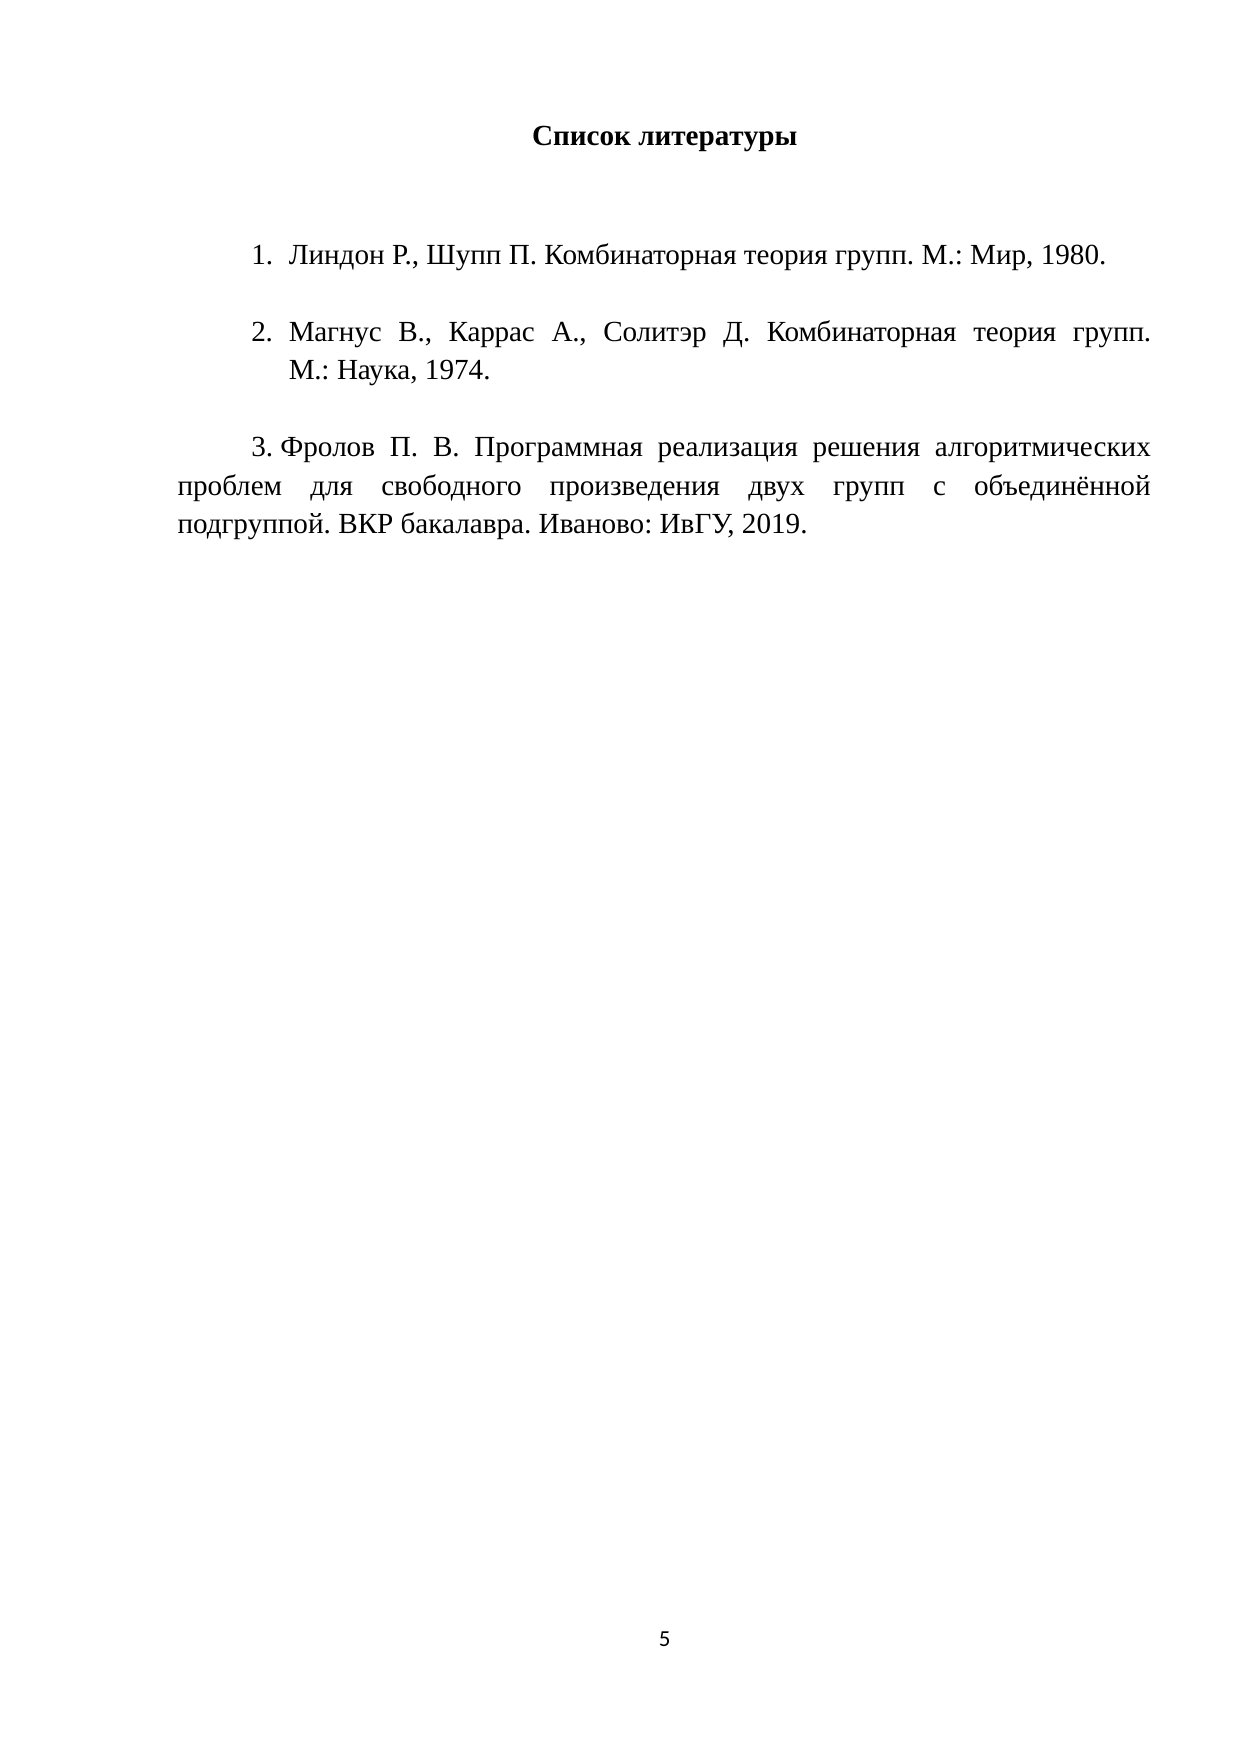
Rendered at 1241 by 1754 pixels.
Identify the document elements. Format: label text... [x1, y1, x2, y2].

list Линдон Р., Шупп П. Комбинаторная теория групп. М.: Мир, 1980. [251, 237, 1152, 270]
text Список литературы [177, 118, 1152, 152]
text 3. Фролов П. В. Программная реализация решения алгоритмических проблем для свободного произведения двух групп с объединённой подгруппой. ВКР бакалавра. Иваново: ИвГУ, 2019. [177, 429, 1152, 540]
list Магнус В., Каррас А., Солитэр Д. Комбинаторная теория групп. М.: Наука, 1974. [251, 314, 1152, 386]
